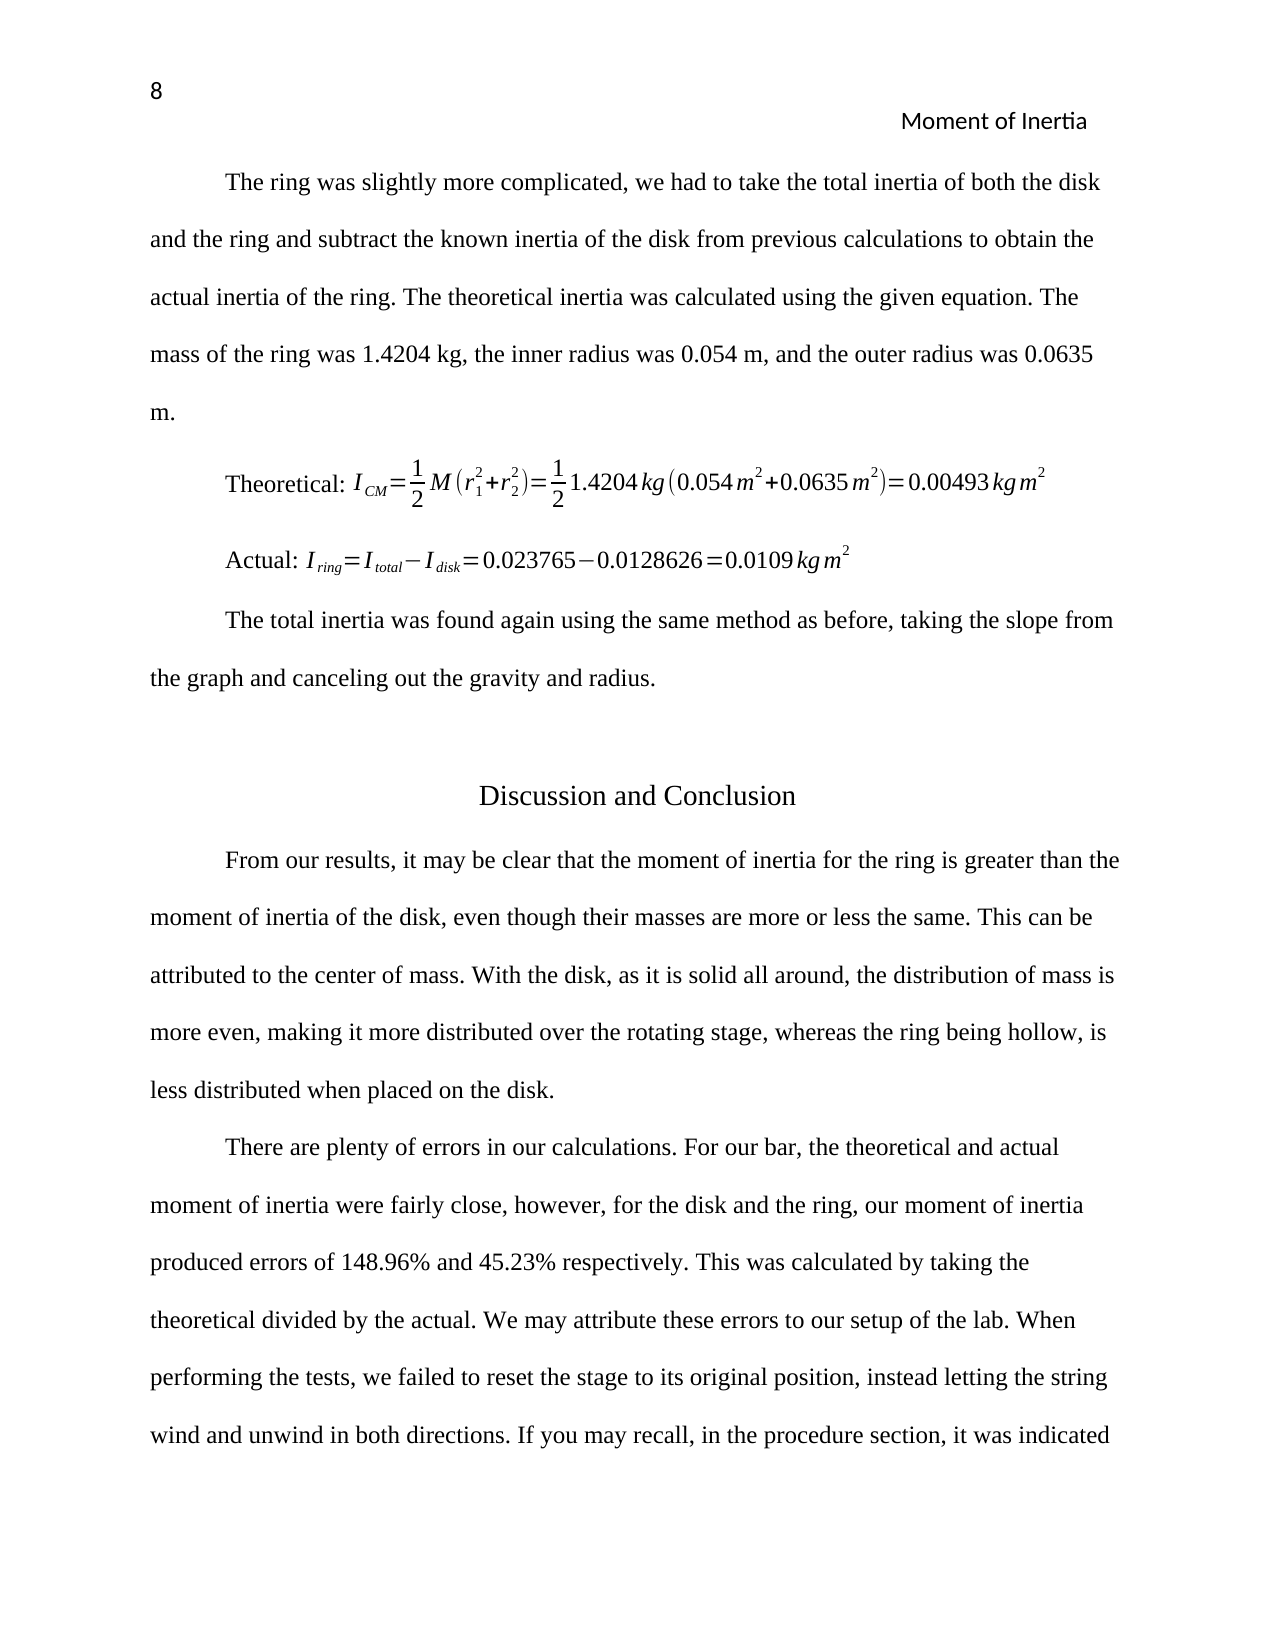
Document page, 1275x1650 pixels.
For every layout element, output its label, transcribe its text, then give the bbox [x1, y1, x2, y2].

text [150, 1132, 1125, 1449]
text Actual: [150, 542, 1125, 577]
text Discussion and Conclusion [150, 778, 1125, 811]
text The total inertia was found again using the same method as before, taking the slope from the graph and canceling out the gravity and radius. [150, 605, 1125, 692]
text Theoretical: [150, 454, 1125, 513]
text The ring was slightly more complicated, we had to take the total inertia of both the disk and the ring and subtract the known inertia of the disk from previous calculations to obtain the actual inertia of the ring. The theoretical inertia was calculated using the given equation. The mass of the ring was 1.4204 kg, the inner radius was 0.054 m, and the outer radius was 0.0635 m. [150, 167, 1125, 425]
text From our results, it may be clear that the moment of inertia for the ring is greater than the moment of inertia of the disk, even though their masses are more or less the same. This can be attributed to the center of mass. With the disk, as it is solid all around, the distribution of mass is more even, making it more distributed over the rotating stage, whereas the ring being hollow, is less distributed when placed on the disk. [150, 845, 1125, 1104]
